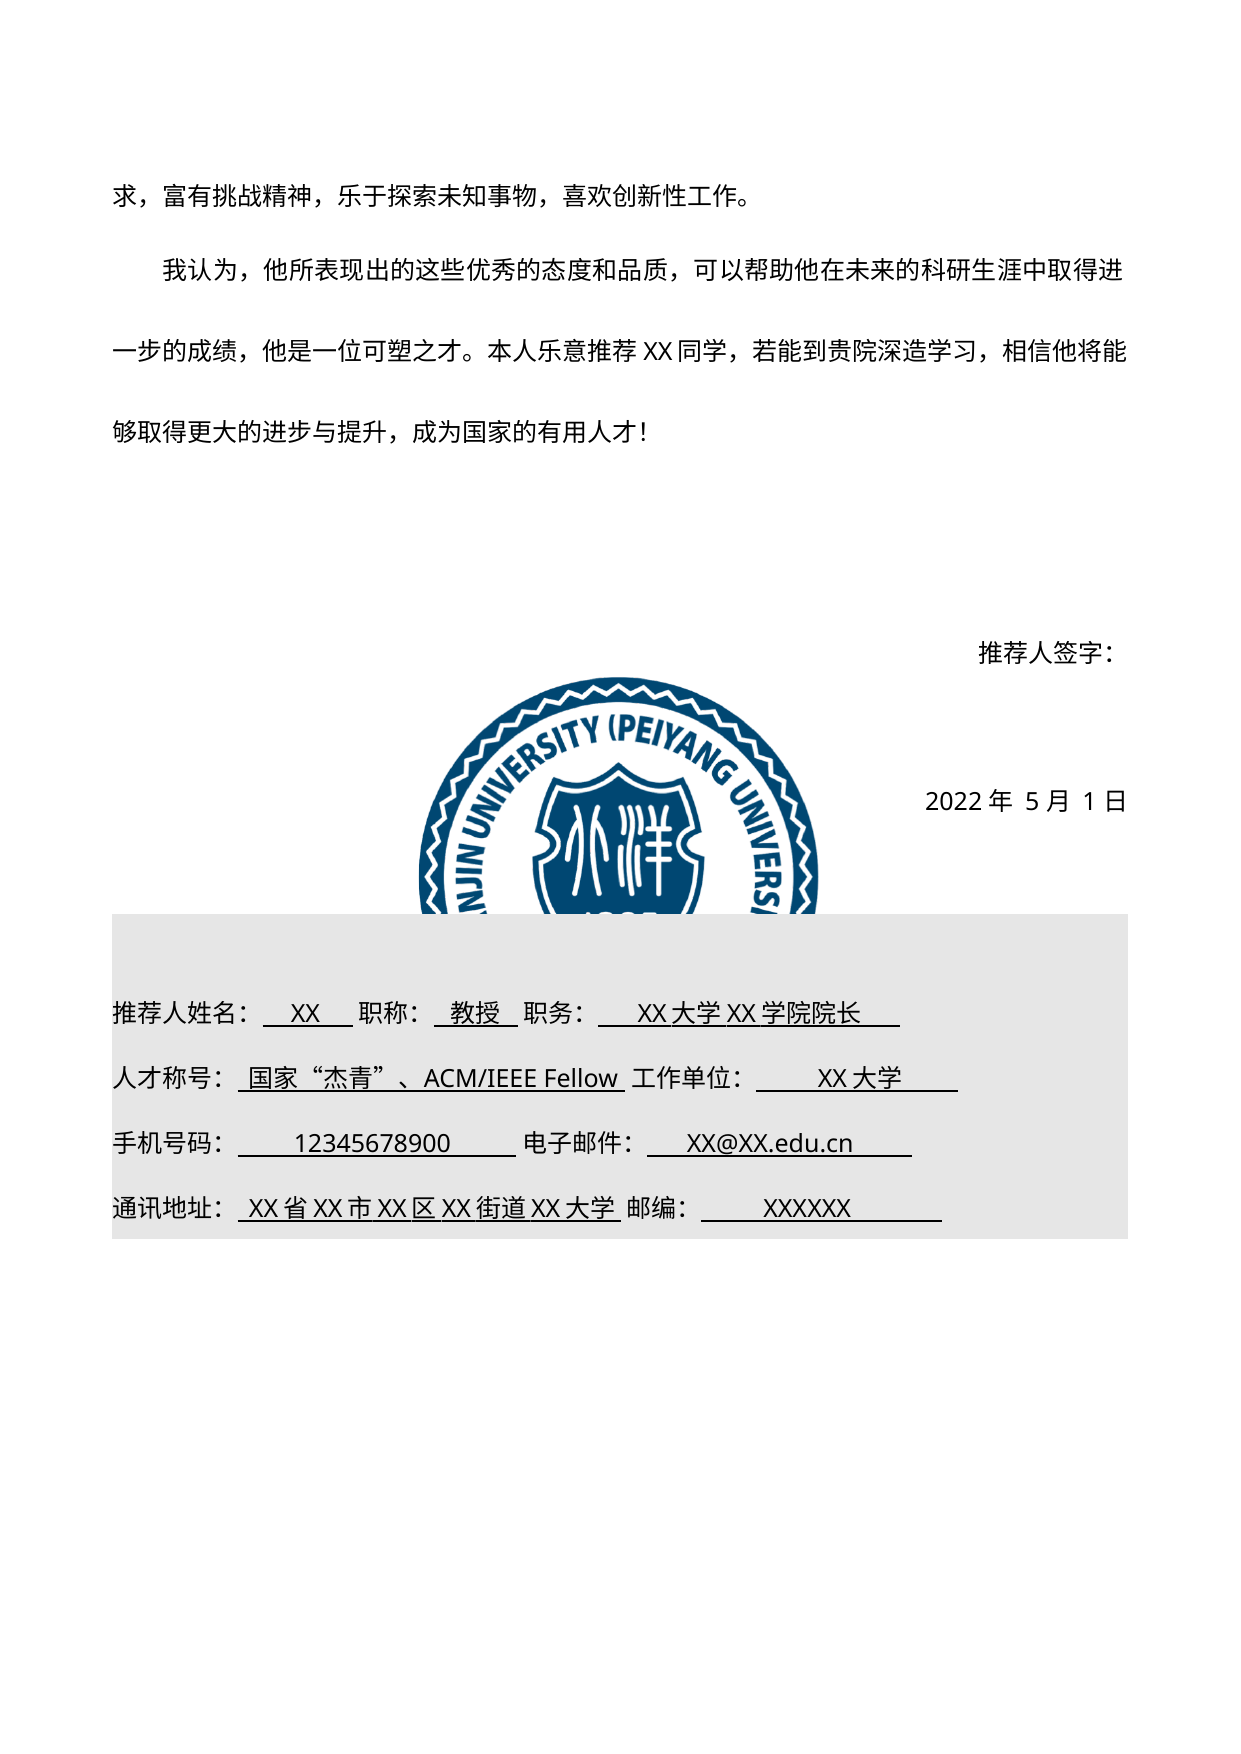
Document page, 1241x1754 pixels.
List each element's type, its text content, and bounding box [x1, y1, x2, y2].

text 推荐人姓名： XX 职称： 教授 职务： XX大学XX学院院长 人才称号： 国家“杰青”、ACM/IEEE Fellow 工作单位： XX大学 [112, 979, 1128, 1109]
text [112, 162, 1128, 227]
text 我认为，他所表现出的这些优秀的态度和品质，可以帮助他在未来的科研生涯中取得进一步的成绩，他是一位可塑之才。本人乐意推荐XX同学，若能到贵院深造学习，相信他将能够取得更大的进步与提升，成为国家的有用人才！ [112, 236, 1128, 463]
picture [418, 684, 822, 767]
text 通讯地址： XX省XX市XX区XX街道XX大学 邮编： XXXXXX [112, 1174, 1128, 1239]
text 2022 年 5 月 1 日 [112, 767, 1128, 832]
text 推荐人签字： [112, 619, 1128, 684]
picture [418, 832, 822, 914]
text 手机号码： 12345678900 电子邮件： XX@XX.edu.cn [112, 1109, 1128, 1174]
